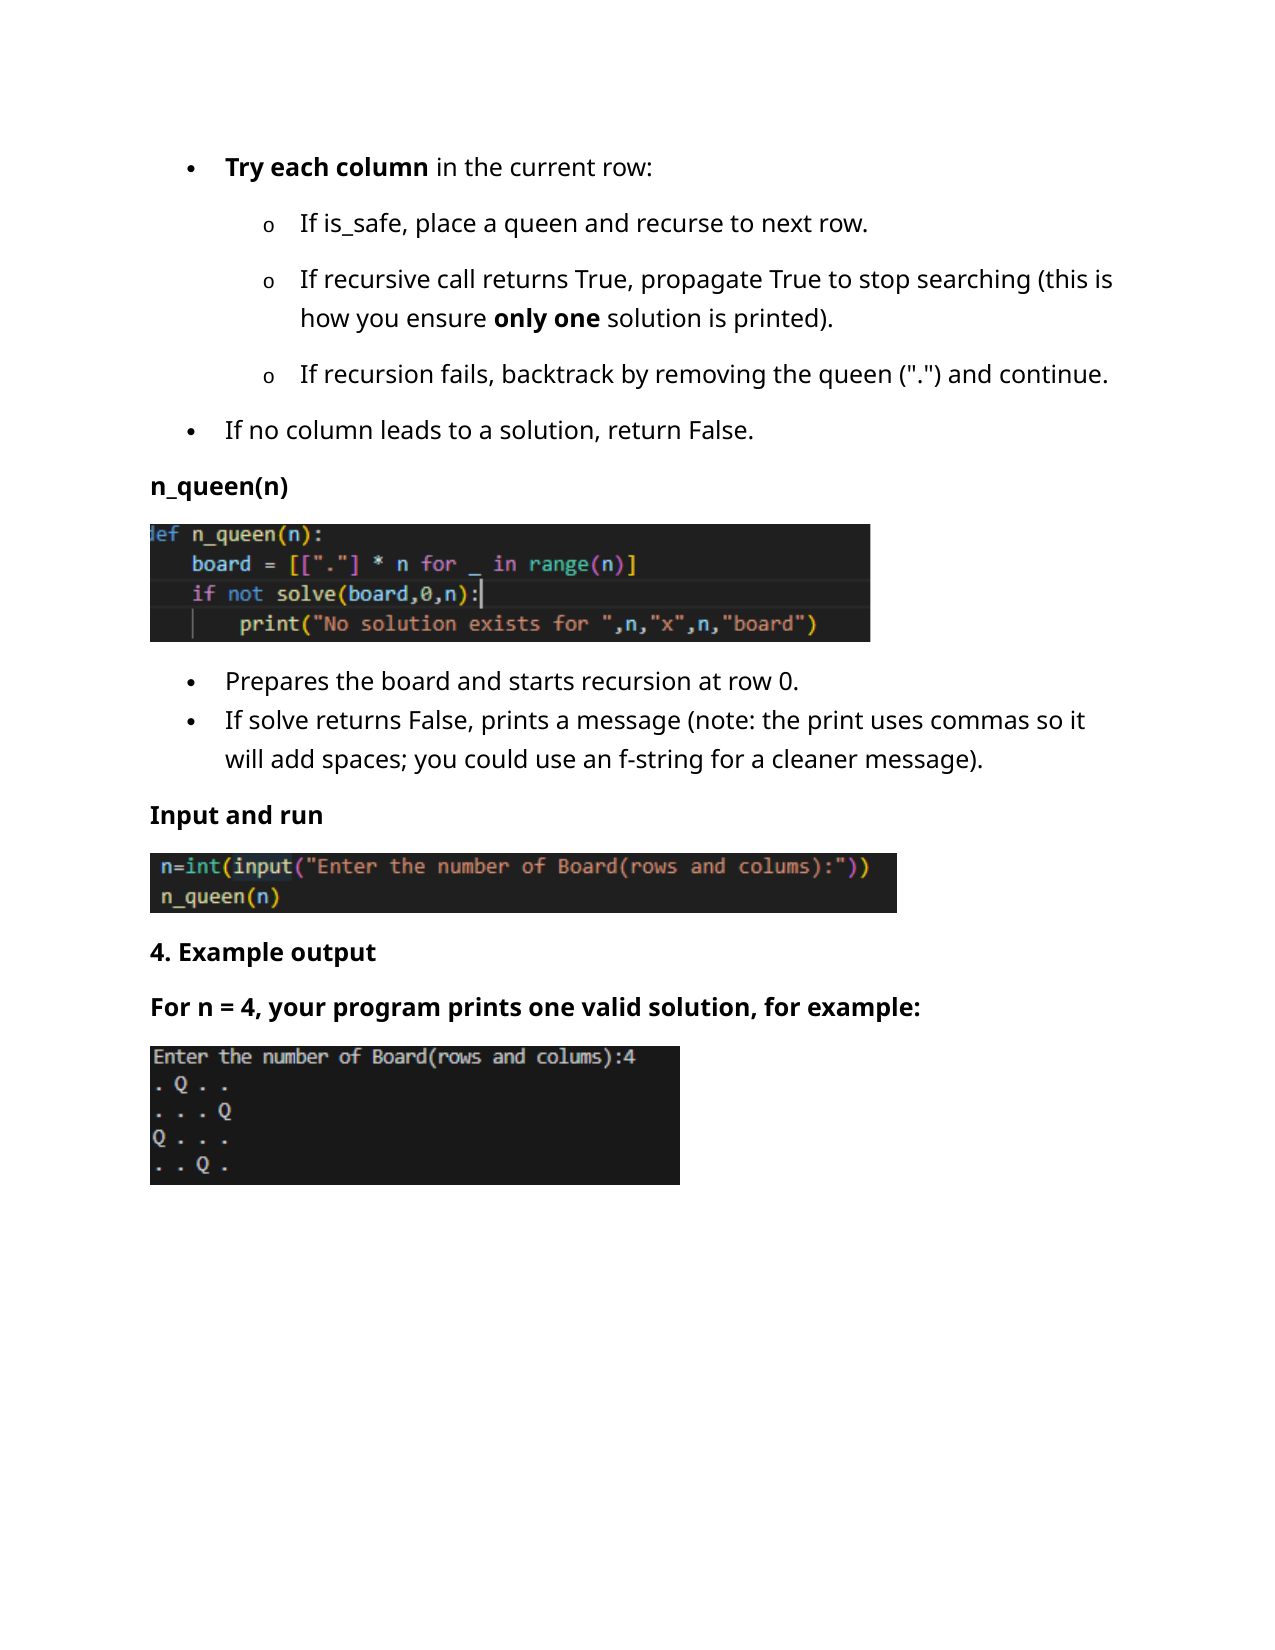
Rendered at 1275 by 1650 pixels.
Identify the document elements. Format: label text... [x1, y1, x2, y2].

list If is_safe, place a queen and recurse to next row. [262, 206, 1125, 240]
text Input and run [150, 797, 1125, 831]
list If no column leads to a solution, return False. [187, 412, 1125, 447]
list If recursive call returns True, propagate True to stop searching (this is how you ensure only one solution is printed). [262, 262, 1125, 335]
list Prepares the board and starts recursion at row 0. [187, 663, 1125, 697]
text For n = 4, your program prints one valid solution, for example: [150, 990, 1125, 1024]
picture [150, 1046, 680, 1185]
text n_queen(n) [150, 468, 1125, 502]
picture [150, 853, 897, 913]
list Try each column in the current row: [187, 150, 1125, 184]
list If solve returns False, prints a message (note: the print uses commas so it will add spaces; you could use an f-string for a cleaner message). [187, 702, 1125, 776]
list If recursion fails, backtrack by removing the queen (".") and continue. [262, 357, 1125, 391]
picture [150, 524, 871, 642]
text 4. Example output [150, 934, 1125, 968]
